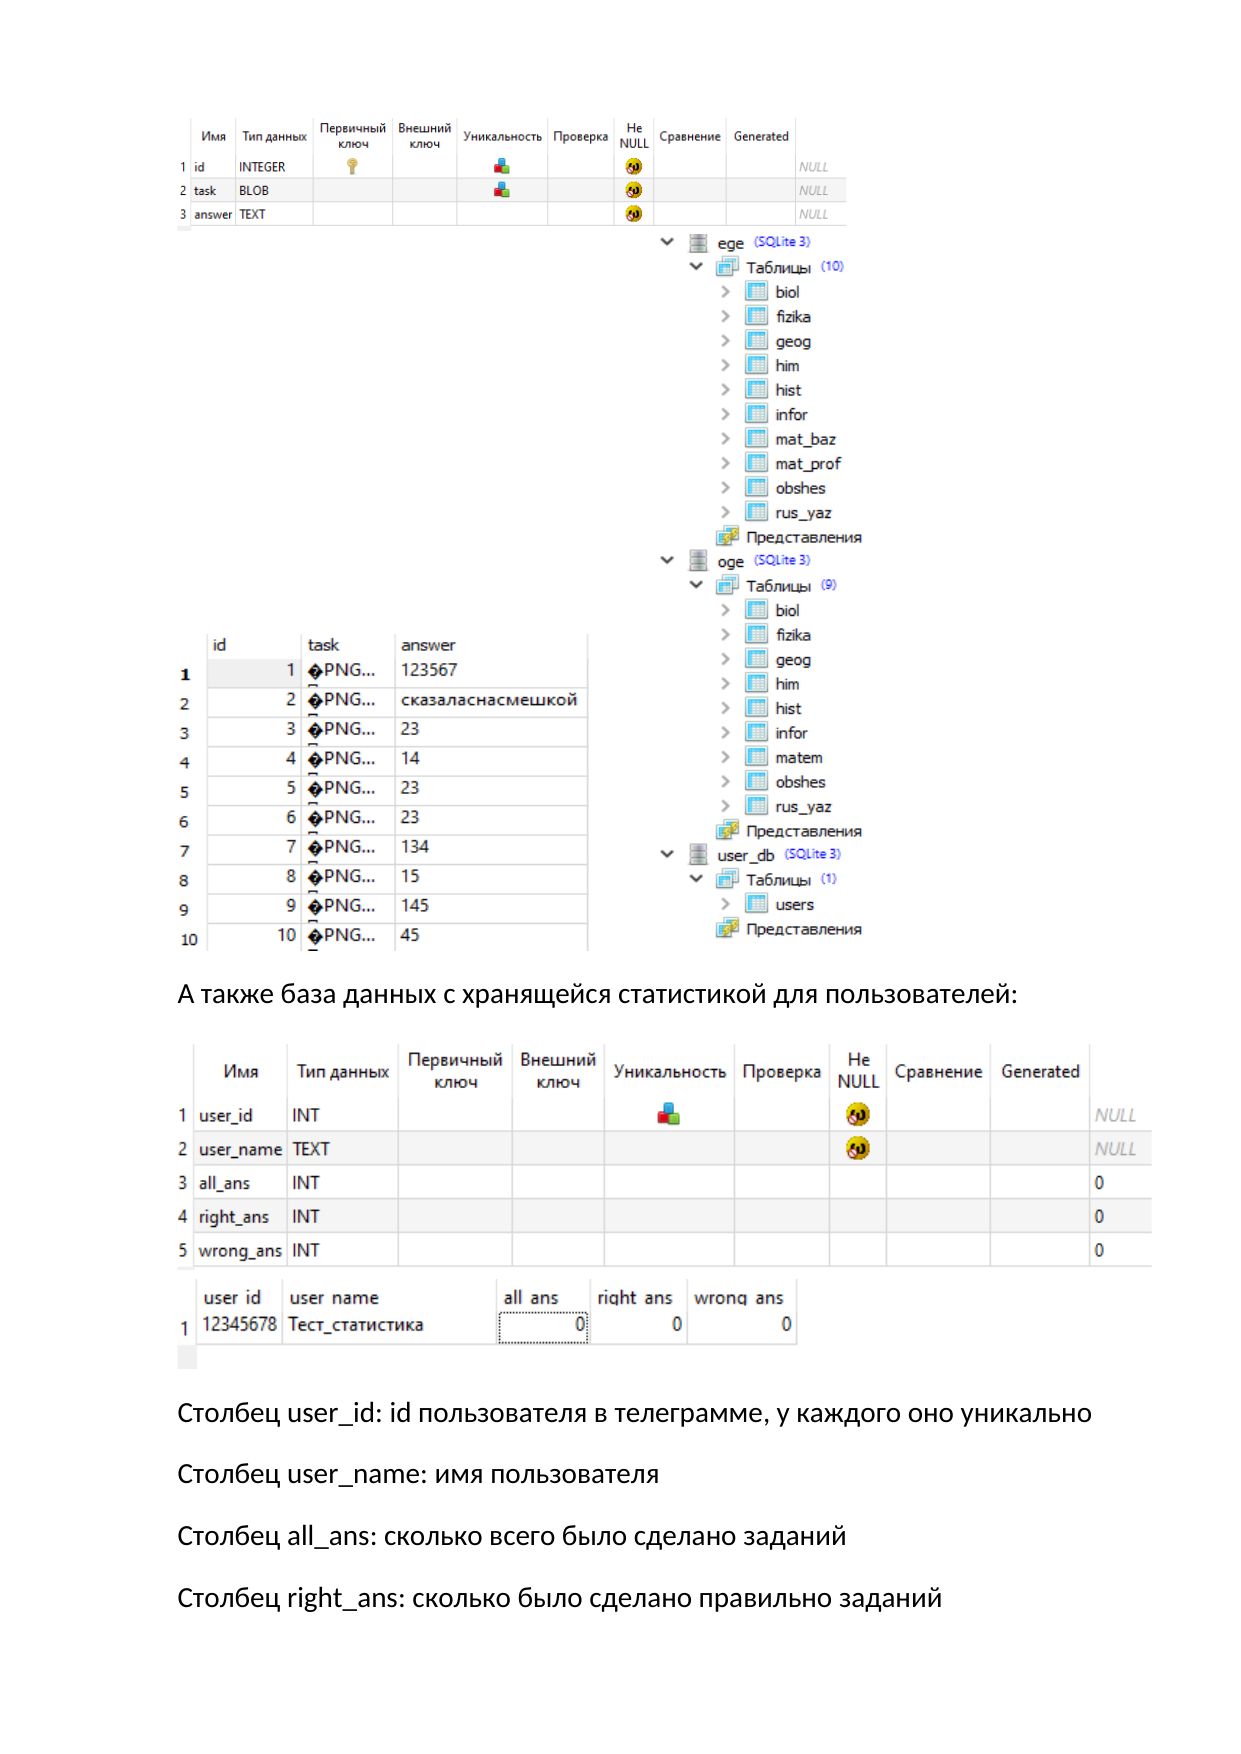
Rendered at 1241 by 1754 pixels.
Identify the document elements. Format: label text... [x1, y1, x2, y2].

text Столбец user_id: id пользователя в телеграмме, у каждого оно уникально [177, 1394, 1152, 1429]
text Столбец user_name: имя пользователя [177, 1455, 1152, 1491]
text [177, 118, 1152, 950]
picture [177, 118, 847, 231]
text Столбец right_ans: сколько было сделано правильно заданий [177, 1579, 1152, 1614]
picture [177, 234, 892, 951]
picture [177, 1279, 829, 1369]
picture [177, 1044, 1152, 1270]
text Столбец all_ans: сколько всего было сделано заданий [177, 1517, 1152, 1553]
text А также база данных с хранящейся статистикой для пользователей: [177, 975, 1152, 1044]
